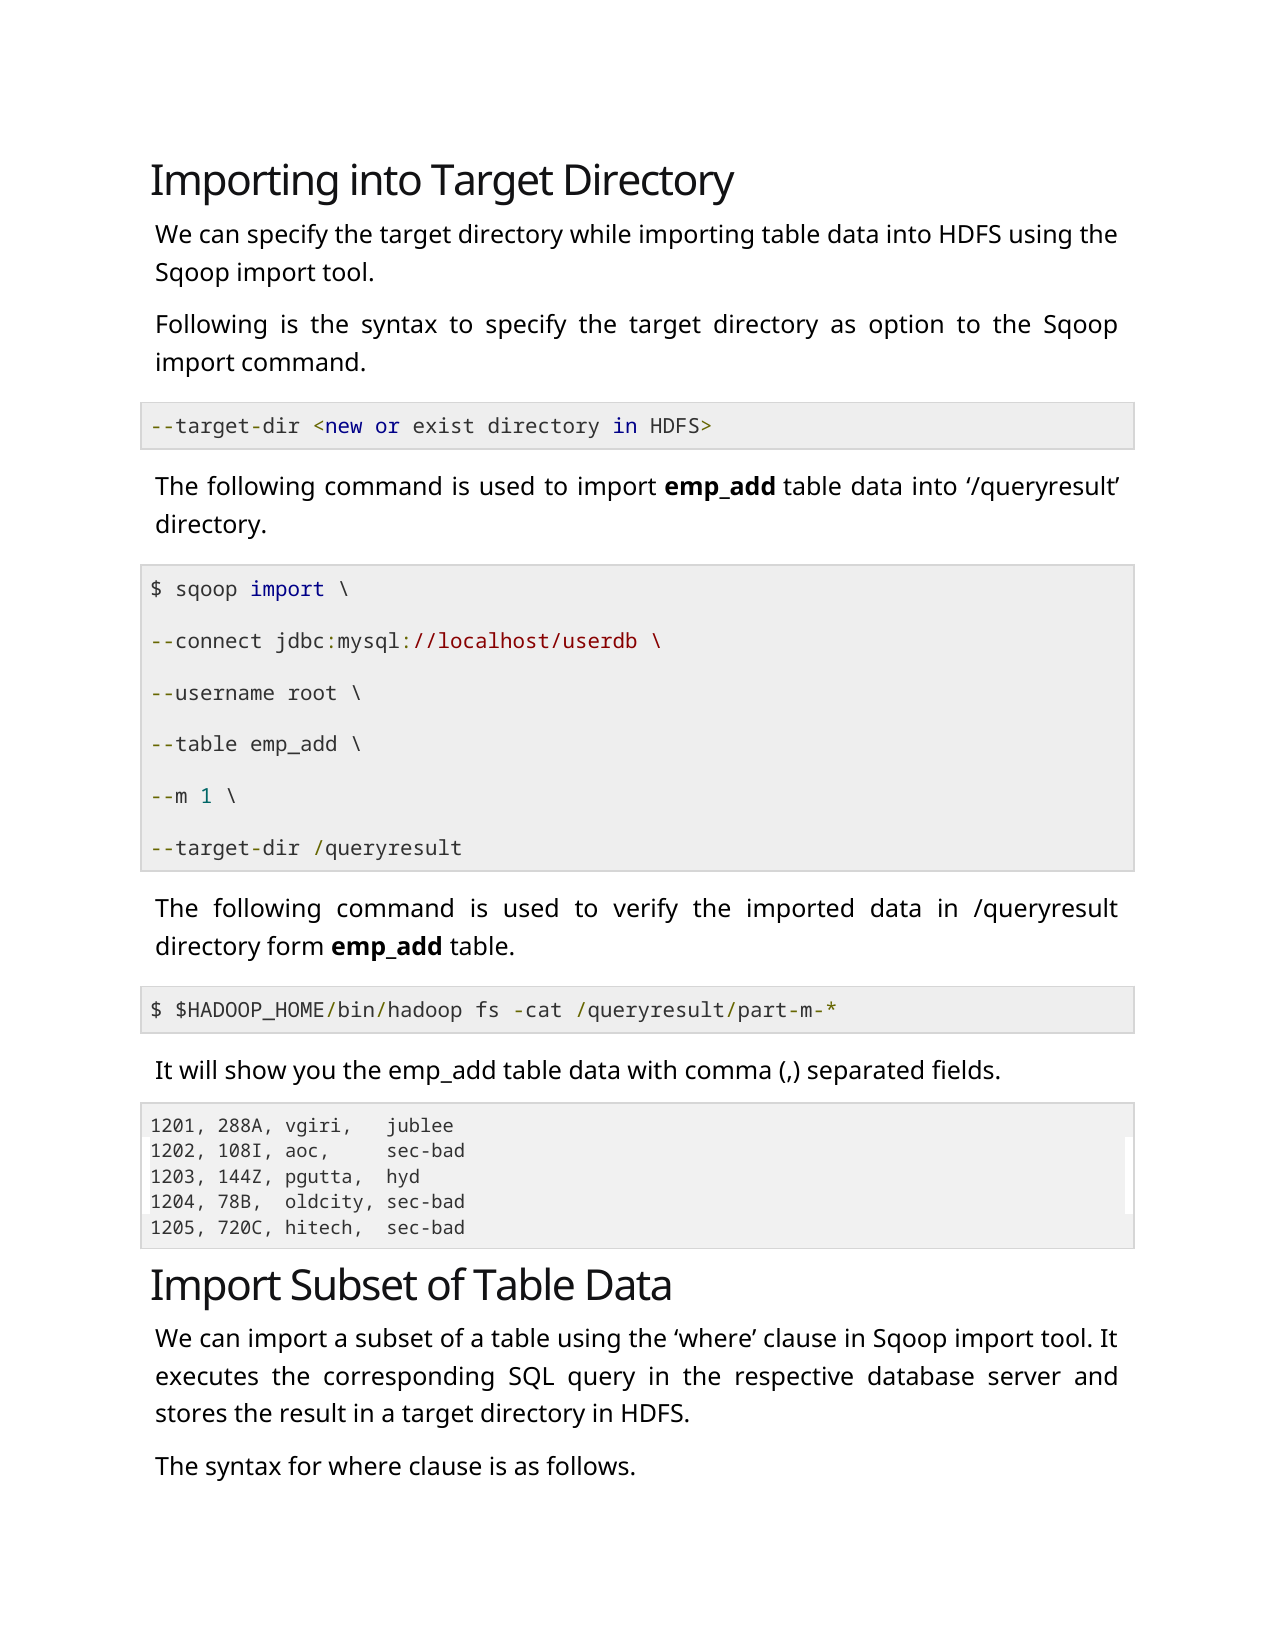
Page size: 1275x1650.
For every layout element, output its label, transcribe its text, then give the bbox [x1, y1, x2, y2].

text It will show you the emp_add table data with comma (,) separated fields. [155, 1049, 1120, 1087]
subtitle Importing into Target Directory [150, 150, 1120, 208]
text The following command is used to verify the imported data in /queryresult directory form emp_add table. [155, 887, 1120, 962]
text --username root \ [142, 668, 1133, 706]
text Following is the syntax to specify the target directory as option to the Sqoop import command. [155, 303, 1120, 378]
text --target-dir /queryresult [142, 823, 1133, 870]
text 1203, 144Z, pgutta, hyd [150, 1163, 1125, 1188]
text We can import a subset of a table using the ‘where’ clause in Sqoop import tool. It executes the corresponding SQL query in the respective database server and stores the result in a target directory in HDFS. [155, 1318, 1120, 1430]
text --target-dir <new or exist directory in HDFS> [142, 403, 1133, 448]
text $ $HADOOP_HOME/bin/hadoop fs -cat /queryresult/part-m-* [142, 987, 1133, 1032]
text The following command is used to import emp_add table data into ‘/queryresult’ directory. [155, 466, 1120, 541]
text The syntax for where clause is as follows. [155, 1445, 1120, 1483]
text We can specify the target directory while importing table data into HDFS using the Sqoop import tool. [155, 213, 1120, 288]
text 1204, 78B, oldcity, sec-bad [150, 1188, 1125, 1204]
text --connect jdbc:mysql://localhost/userdb \ [142, 616, 1133, 654]
text 1202, 108I, aoc, sec-bad [150, 1137, 1125, 1163]
text --m 1 \ [142, 771, 1133, 810]
text 1205, 720C, hitech, sec-bad [142, 1204, 1133, 1248]
text --table emp_add \ [142, 719, 1133, 758]
text 1201, 288A, vgiri, jublee [142, 1104, 1133, 1137]
text $ sqoop import \ [142, 566, 1133, 602]
subtitle Import Subset of Table Data [150, 1254, 1120, 1313]
